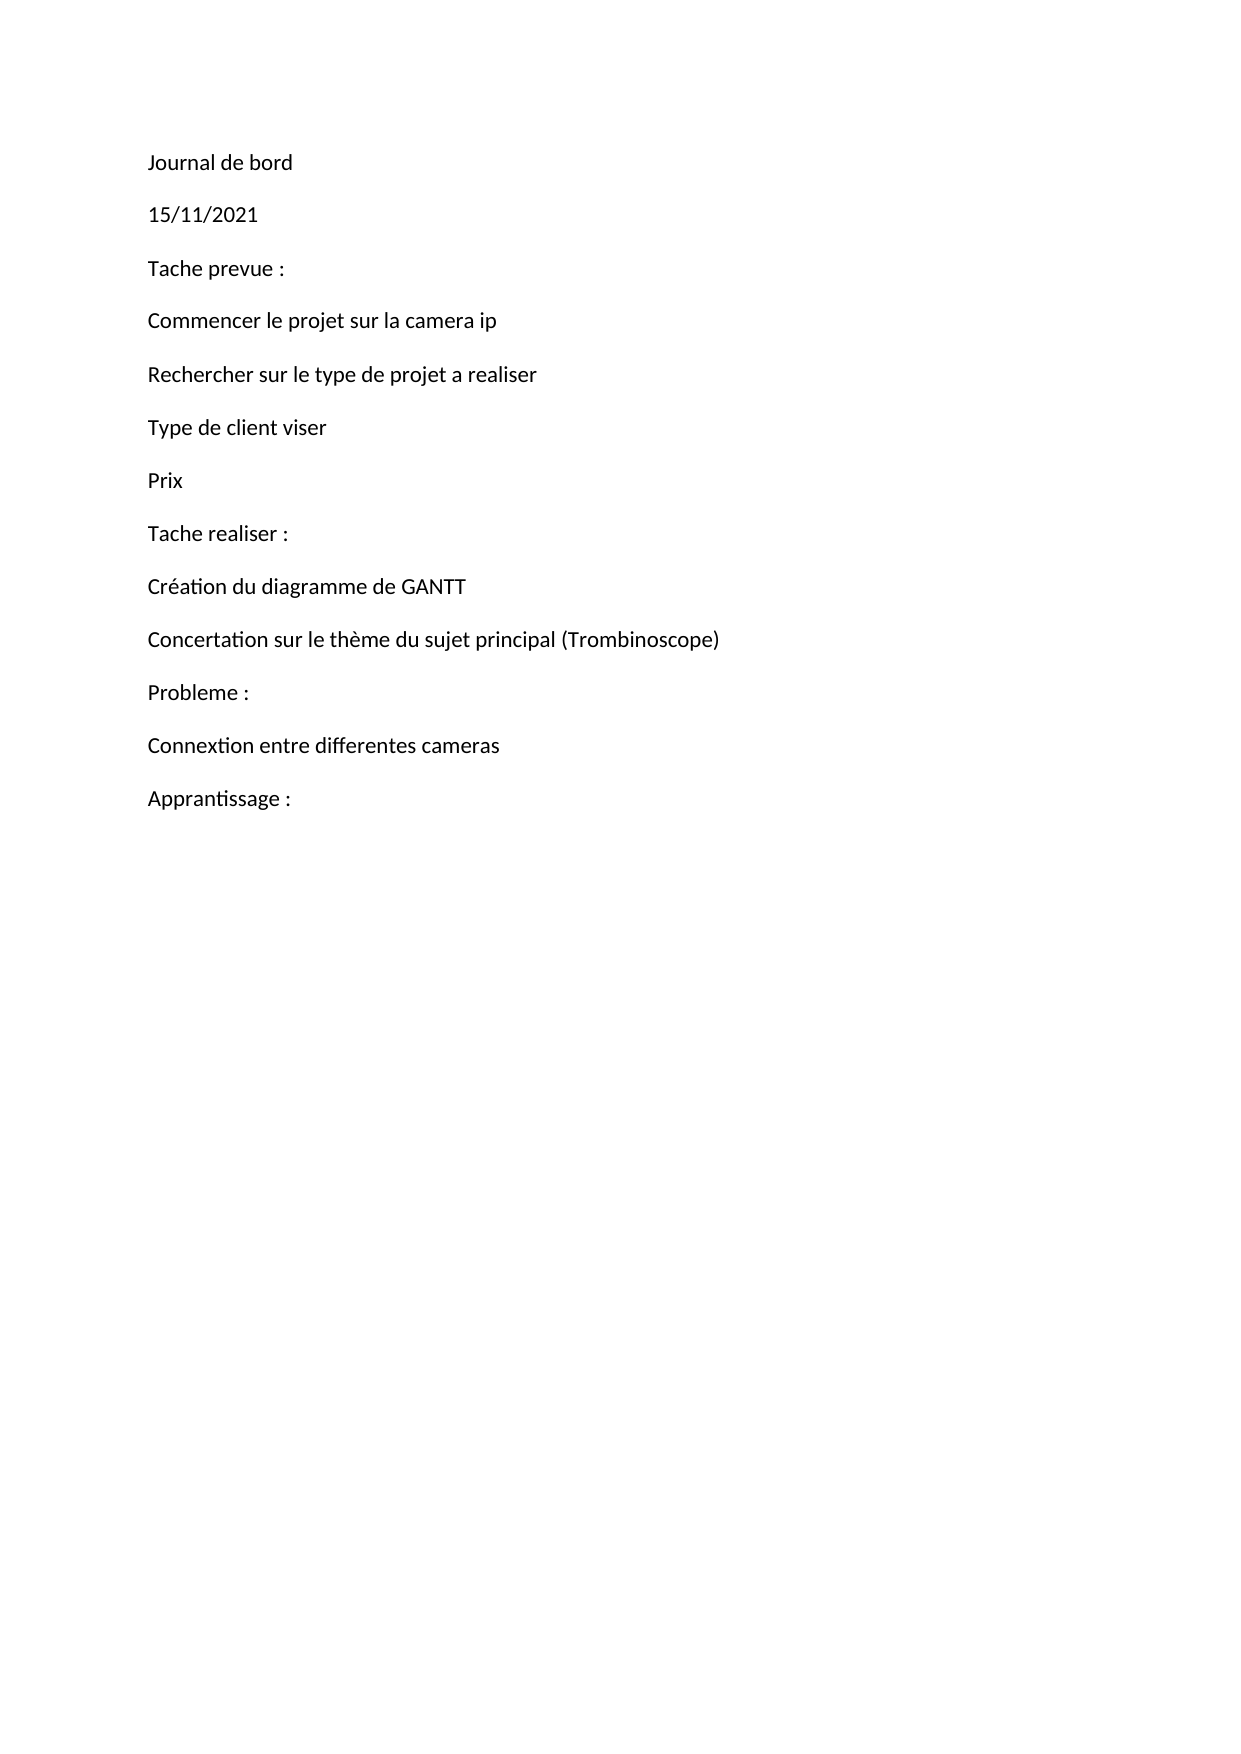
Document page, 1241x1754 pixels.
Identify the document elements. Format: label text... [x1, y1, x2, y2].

text Journal de bord [148, 148, 1093, 176]
text Prix [148, 466, 1093, 494]
text Création du diagramme de GANTT [148, 572, 1093, 600]
text Concertation sur le thème du sujet principal (Trombinoscope) [148, 625, 1093, 653]
text Tache prevue : [148, 254, 1093, 282]
text Rechercher sur le type de projet a realiser [148, 360, 1093, 388]
text 15/11/2021 [148, 201, 1093, 229]
text Connextion entre differentes cameras [148, 731, 1093, 759]
text Tache realiser : [148, 519, 1093, 547]
text Type de client viser [148, 413, 1093, 441]
text Probleme : [148, 678, 1093, 706]
text Apprantissage : [148, 784, 1093, 812]
text Commencer le projet sur la camera ip [148, 307, 1093, 335]
